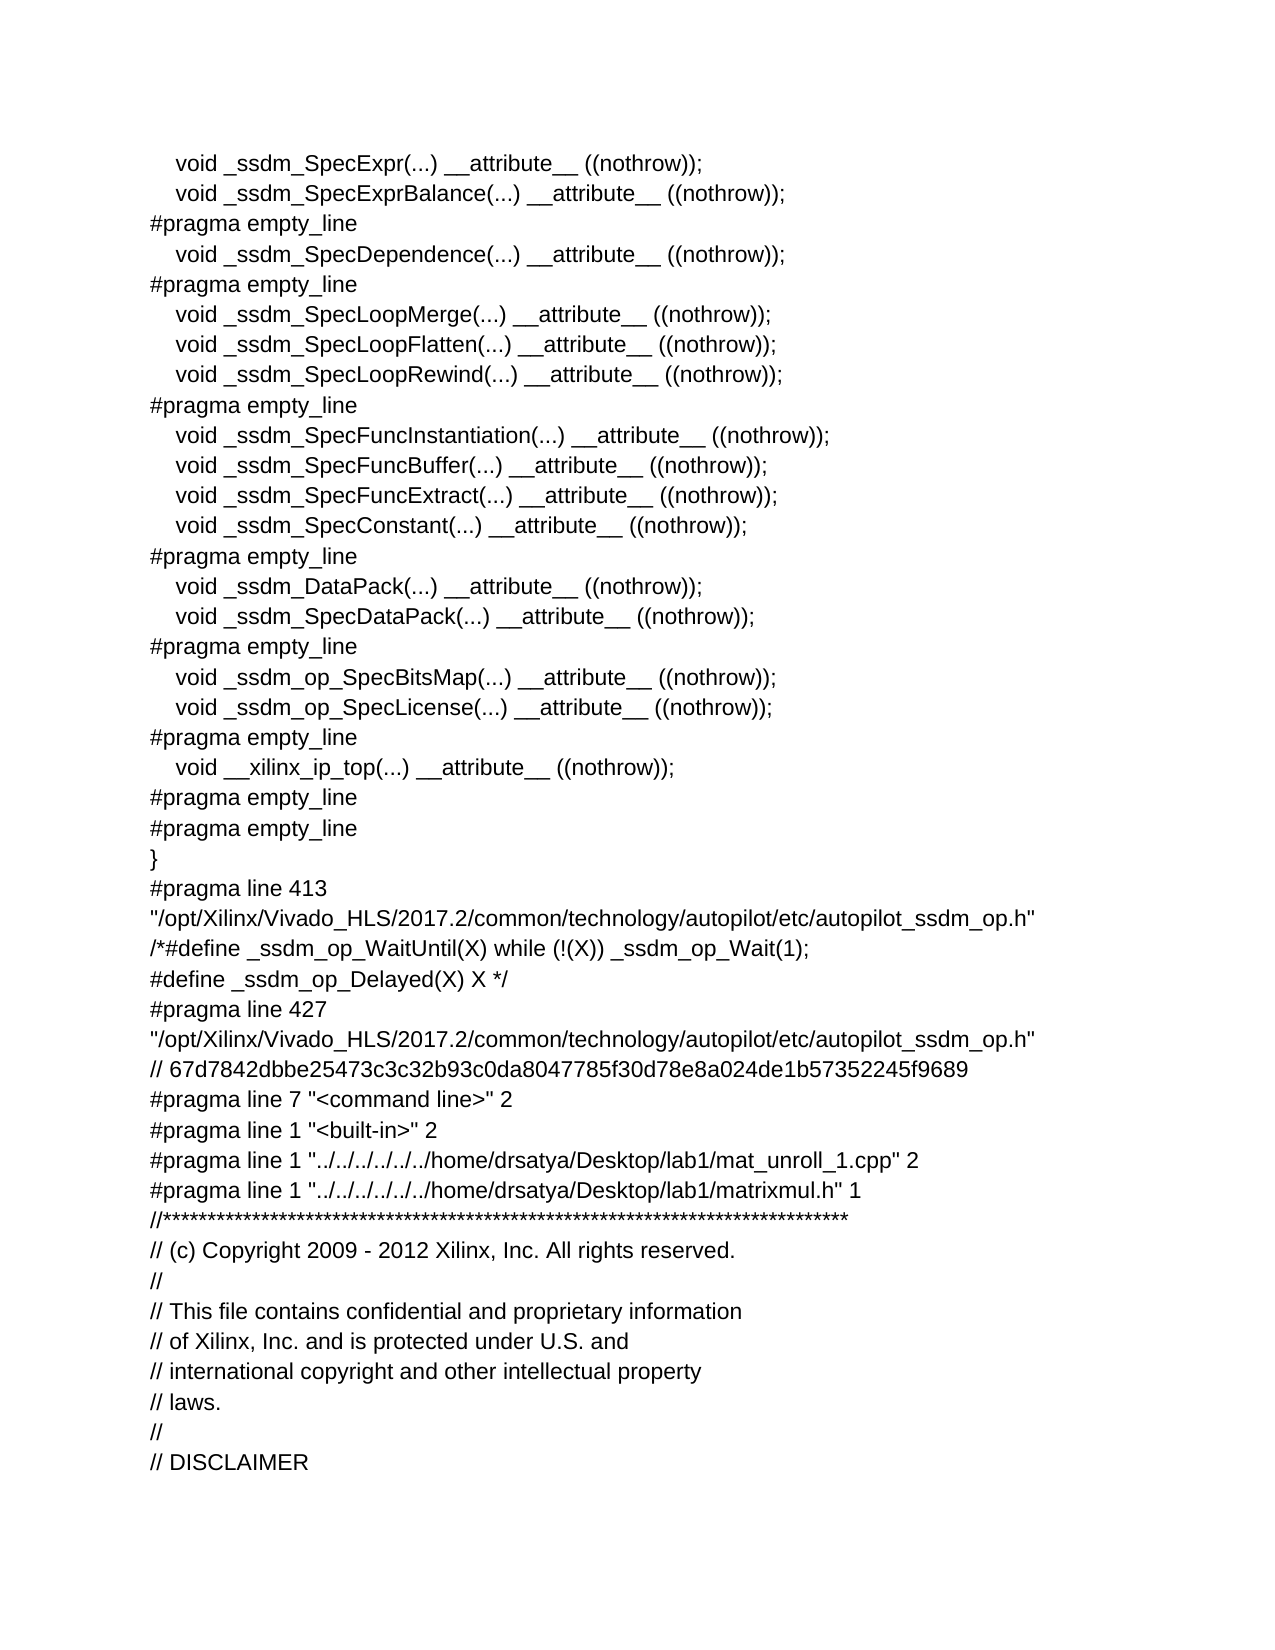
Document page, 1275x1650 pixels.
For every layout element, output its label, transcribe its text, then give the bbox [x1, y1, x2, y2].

text #pragma empty_line [150, 210, 1125, 237]
text #pragma empty_line [150, 543, 1125, 569]
text void _ssdm_SpecFuncInstantiation(...) __attribute__ ((nothrow)); [150, 422, 1125, 448]
text void _ssdm_SpecFuncExtract(...) __attribute__ ((nothrow)); [150, 482, 1125, 509]
text void _ssdm_SpecExprBalance(...) __attribute__ ((nothrow)); [150, 180, 1125, 207]
text void _ssdm_DataPack(...) __attribute__ ((nothrow)); [150, 573, 1125, 599]
text #pragma empty_line [150, 784, 1125, 811]
text void _ssdm_op_SpecBitsMap(...) __attribute__ ((nothrow)); [150, 663, 1125, 690]
text //***************************************************************************** [150, 1207, 1125, 1234]
text // DISCLAIMER [150, 1449, 1125, 1475]
text #define _ssdm_op_Delayed(X) X */ [150, 966, 1125, 992]
text // international copyright and other intellectual property [150, 1358, 1125, 1385]
text /*#define _ssdm_op_WaitUntil(X) while (!(X)) _ssdm_op_Wait(1); [150, 935, 1125, 962]
text void _ssdm_SpecLoopFlatten(...) __attribute__ ((nothrow)); [150, 331, 1125, 358]
text #pragma empty_line [150, 271, 1125, 297]
text // [150, 1268, 1125, 1294]
text #pragma line 7 "<command line>" 2 [150, 1086, 1125, 1113]
text #pragma line 413 "/opt/Xilinx/Vivado_HLS/2017.2/common/technology/autopilot/etc/autopilot_ssdm_op.h" [150, 875, 1125, 932]
text #pragma line 427 "/opt/Xilinx/Vivado_HLS/2017.2/common/technology/autopilot/etc/autopilot_ssdm_op.h" [150, 996, 1125, 1052]
text #pragma empty_line [150, 724, 1125, 750]
text void _ssdm_SpecLoopMerge(...) __attribute__ ((nothrow)); [150, 301, 1125, 327]
text #pragma line 1 "<built-in>" 2 [150, 1117, 1125, 1143]
text #pragma empty_line [150, 814, 1125, 841]
text // laws. [150, 1388, 1125, 1415]
text #pragma line 1 "../../../../../../home/drsatya/Desktop/lab1/mat_unroll_1.cpp" 2 [150, 1147, 1125, 1173]
text #pragma empty_line [150, 392, 1125, 418]
text #pragma line 1 "../../../../../../home/drsatya/Desktop/lab1/matrixmul.h" 1 [150, 1177, 1125, 1203]
text // 67d7842dbbe25473c3c32b93c0da8047785f30d78e8a024de1b57352245f9689 [150, 1056, 1125, 1083]
text // (c) Copyright 2009 - 2012 Xilinx, Inc. All rights reserved. [150, 1237, 1125, 1264]
text // of Xilinx, Inc. and is protected under U.S. and [150, 1328, 1125, 1354]
text void _ssdm_SpecDependence(...) __attribute__ ((nothrow)); [150, 241, 1125, 267]
text // [150, 1419, 1125, 1445]
text void _ssdm_SpecFuncBuffer(...) __attribute__ ((nothrow)); [150, 452, 1125, 478]
text void _ssdm_SpecDataPack(...) __attribute__ ((nothrow)); [150, 603, 1125, 629]
text // This file contains confidential and proprietary information [150, 1298, 1125, 1324]
text #pragma empty_line [150, 633, 1125, 660]
text void _ssdm_SpecLoopRewind(...) __attribute__ ((nothrow)); [150, 361, 1125, 388]
text void _ssdm_op_SpecLicense(...) __attribute__ ((nothrow)); [150, 694, 1125, 720]
text void __xilinx_ip_top(...) __attribute__ ((nothrow)); [150, 754, 1125, 781]
text } [150, 845, 1125, 871]
text void _ssdm_SpecConstant(...) __attribute__ ((nothrow)); [150, 512, 1125, 539]
text void _ssdm_SpecExpr(...) __attribute__ ((nothrow)); [150, 150, 1125, 176]
